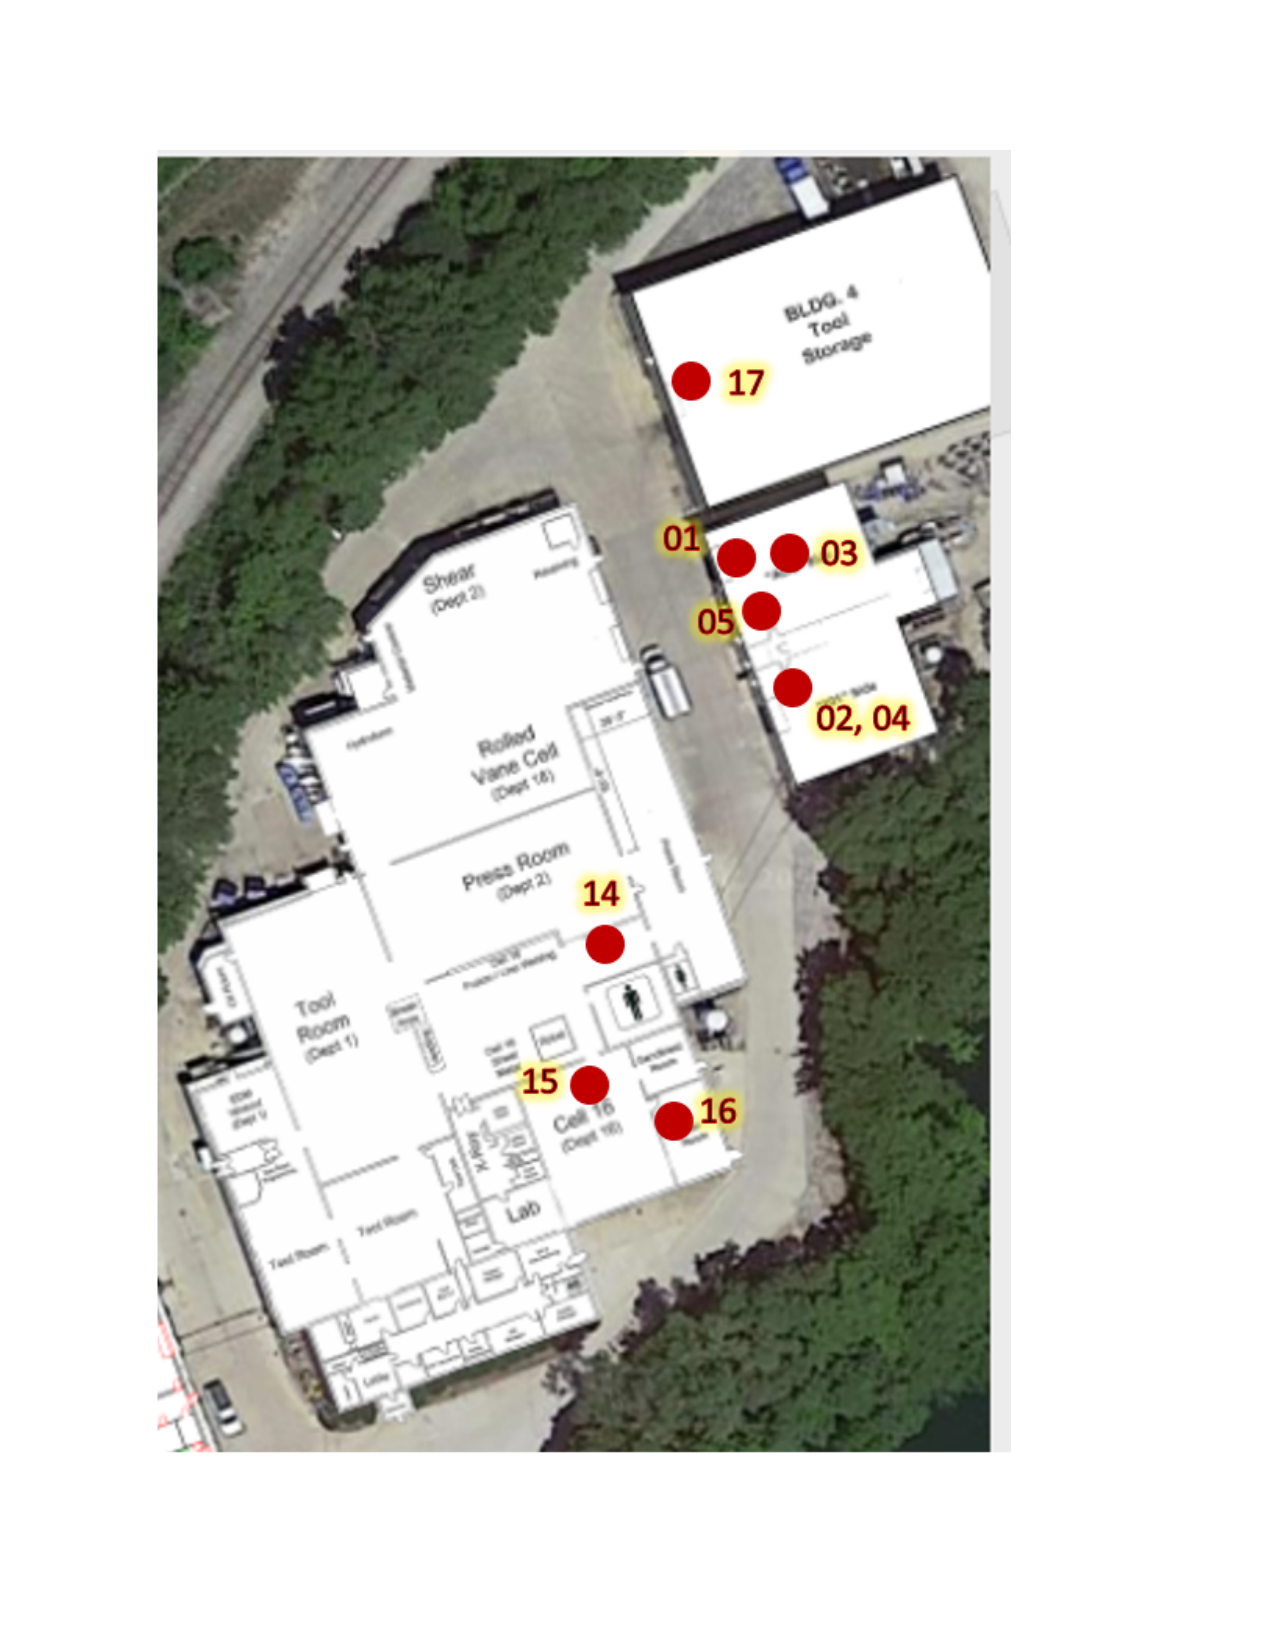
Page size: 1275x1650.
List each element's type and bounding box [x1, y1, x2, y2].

picture [150, 150, 1011, 1479]
